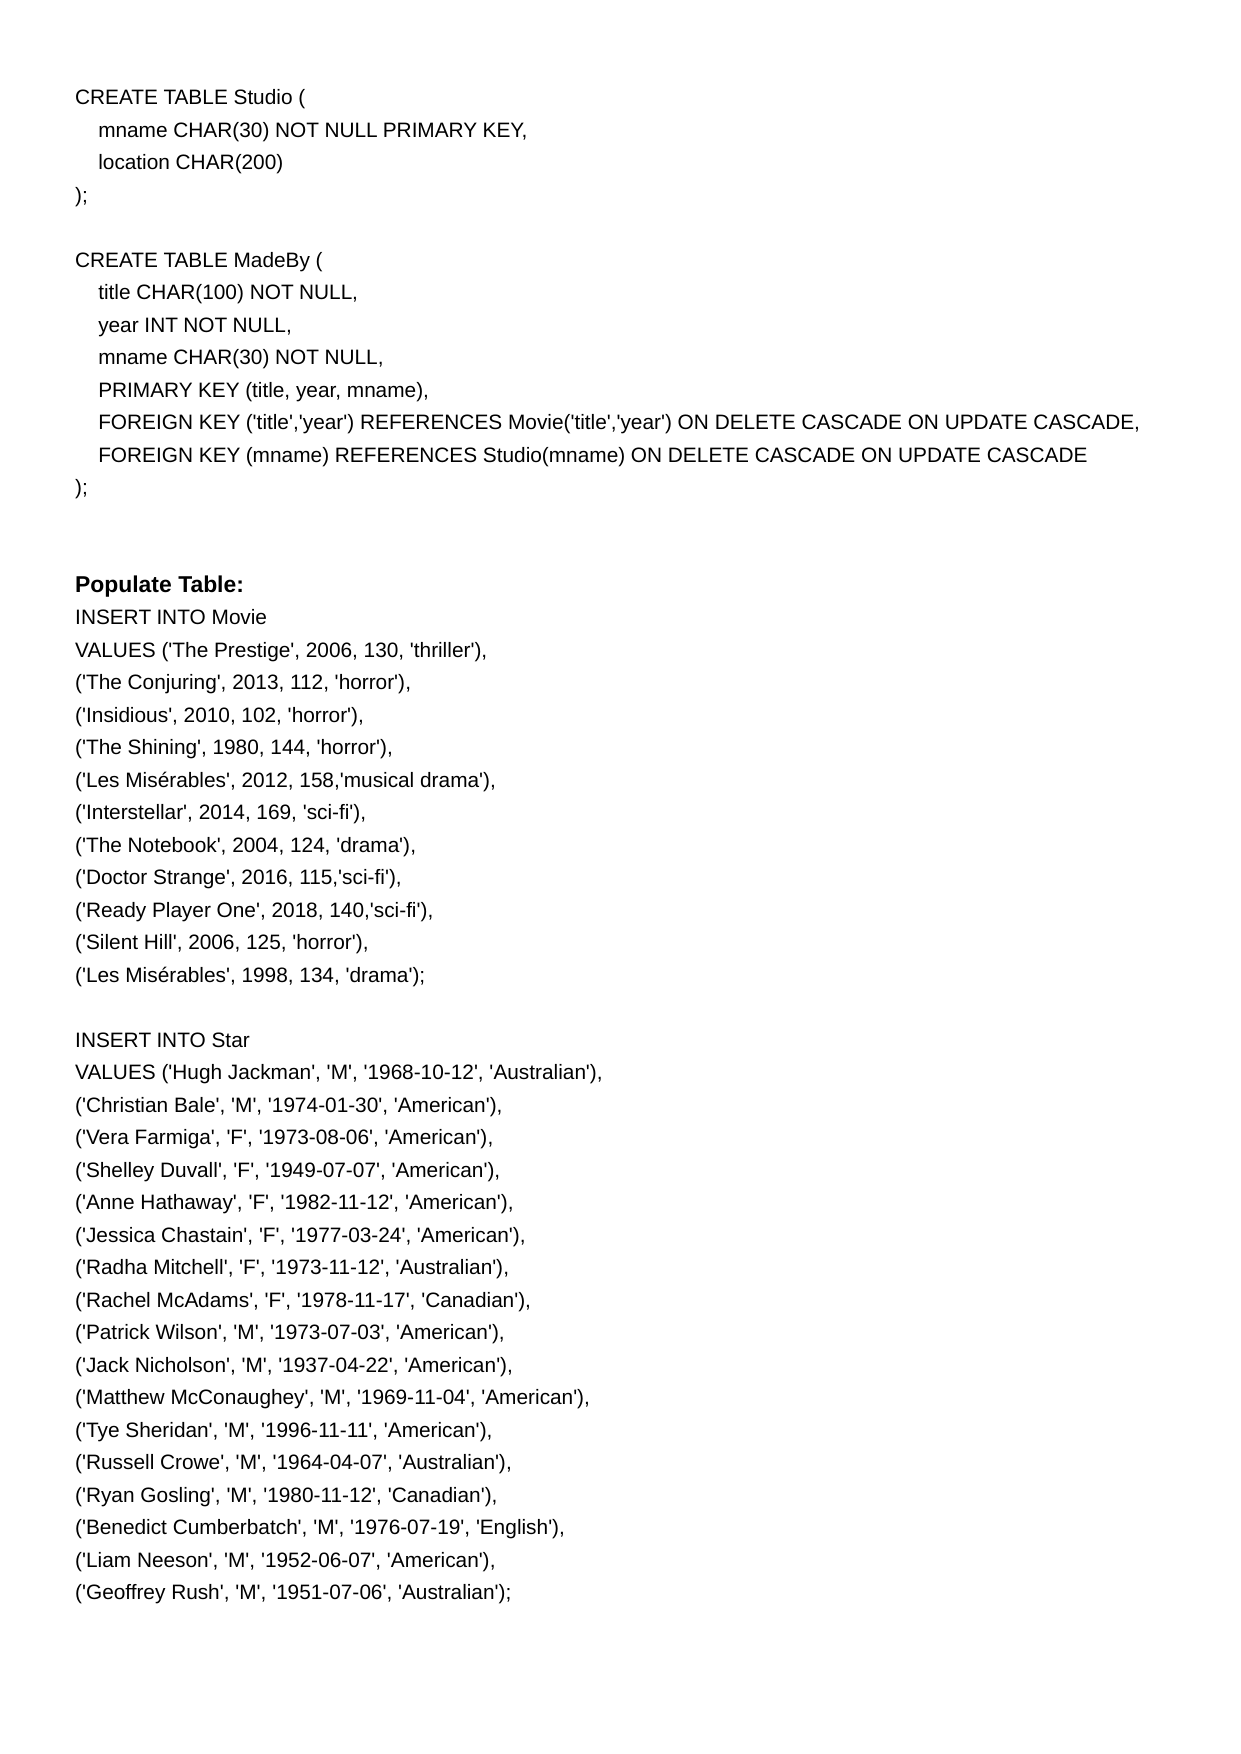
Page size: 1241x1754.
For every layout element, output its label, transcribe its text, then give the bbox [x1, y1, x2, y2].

text PRIMARY KEY (title, year, mname), [75, 373, 1165, 406]
text VALUES ('Hugh Jackman', 'M', '1968-10-12', 'Australian'), [75, 1056, 1165, 1088]
text ('Christian Bale', 'M', '1974-01-30', 'American'), [75, 1088, 1165, 1121]
text CREATE TABLE MadeBy ( [75, 243, 1165, 276]
text location CHAR(200) [75, 146, 1165, 178]
text ('Vera Farmiga', 'F', '1973-08-06', 'American'), [75, 1121, 1165, 1153]
text ('The Conjuring', 2013, 112, 'horror'), [75, 666, 1165, 698]
text Populate Table: [75, 568, 1165, 601]
text ('Les Misérables', 1998, 134, 'drama'); [75, 958, 1165, 991]
text ('Geoffrey Rush', 'M', '1951-07-06', 'Australian'); [75, 1576, 1165, 1608]
text title CHAR(100) NOT NULL, [75, 276, 1165, 308]
text INSERT INTO Star [75, 1023, 1165, 1056]
text mname CHAR(30) NOT NULL PRIMARY KEY, [75, 113, 1165, 146]
text ('Silent Hill', 2006, 125, 'horror'), [75, 926, 1165, 958]
text FOREIGN KEY ('title','year') REFERENCES Movie('title','year') ON DELETE CASCADE ON UPDATE CASCADE, [75, 406, 1165, 438]
text ('The Notebook', 2004, 124, 'drama'), [75, 828, 1165, 861]
text ('Jack Nicholson', 'M', '1937-04-22', 'American'), [75, 1348, 1165, 1381]
text ); [75, 178, 1165, 211]
text ('Les Misérables', 2012, 158,'musical drama'), [75, 763, 1165, 796]
text ('Liam Neeson', 'M', '1952-06-07', 'American'), [75, 1543, 1165, 1576]
text ('Anne Hathaway', 'F', '1982-11-12', 'American'), [75, 1186, 1165, 1218]
text ('Shelley Duvall', 'F', '1949-07-07', 'American'), [75, 1153, 1165, 1186]
text CREATE TABLE Studio ( [75, 81, 1165, 113]
text ('Insidious', 2010, 102, 'horror'), [75, 698, 1165, 731]
text ('Ready Player One', 2018, 140,'sci-fi'), [75, 893, 1165, 926]
text ('Patrick Wilson', 'M', '1973-07-03', 'American'), [75, 1316, 1165, 1348]
text ('Ryan Gosling', 'M', '1980-11-12', 'Canadian'), [75, 1478, 1165, 1511]
text year INT NOT NULL, [75, 308, 1165, 341]
text ); [75, 471, 1165, 503]
text ('Russell Crowe', 'M', '1964-04-07', 'Australian'), [75, 1446, 1165, 1478]
text ('Matthew McConaughey', 'M', '1969-11-04', 'American'), [75, 1381, 1165, 1413]
text ('Rachel McAdams', 'F', '1978-11-17', 'Canadian'), [75, 1283, 1165, 1316]
text ('Interstellar', 2014, 169, 'sci-fi'), [75, 796, 1165, 828]
text ('The Shining', 1980, 144, 'horror'), [75, 731, 1165, 763]
text ('Radha Mitchell', 'F', '1973-11-12', 'Australian'), [75, 1251, 1165, 1283]
text FOREIGN KEY (mname) REFERENCES Studio(mname) ON DELETE CASCADE ON UPDATE CASCADE [75, 438, 1165, 471]
text INSERT INTO Movie [75, 601, 1165, 633]
text ('Benedict Cumberbatch', 'M', '1976-07-19', 'English'), [75, 1511, 1165, 1543]
text ('Jessica Chastain', 'F', '1977-03-24', 'American'), [75, 1218, 1165, 1251]
text ('Tye Sheridan', 'M', '1996-11-11', 'American'), [75, 1413, 1165, 1446]
text VALUES ('The Prestige', 2006, 130, 'thriller'), [75, 633, 1165, 666]
text ('Doctor Strange', 2016, 115,'sci-fi'), [75, 861, 1165, 893]
text mname CHAR(30) NOT NULL, [75, 341, 1165, 373]
